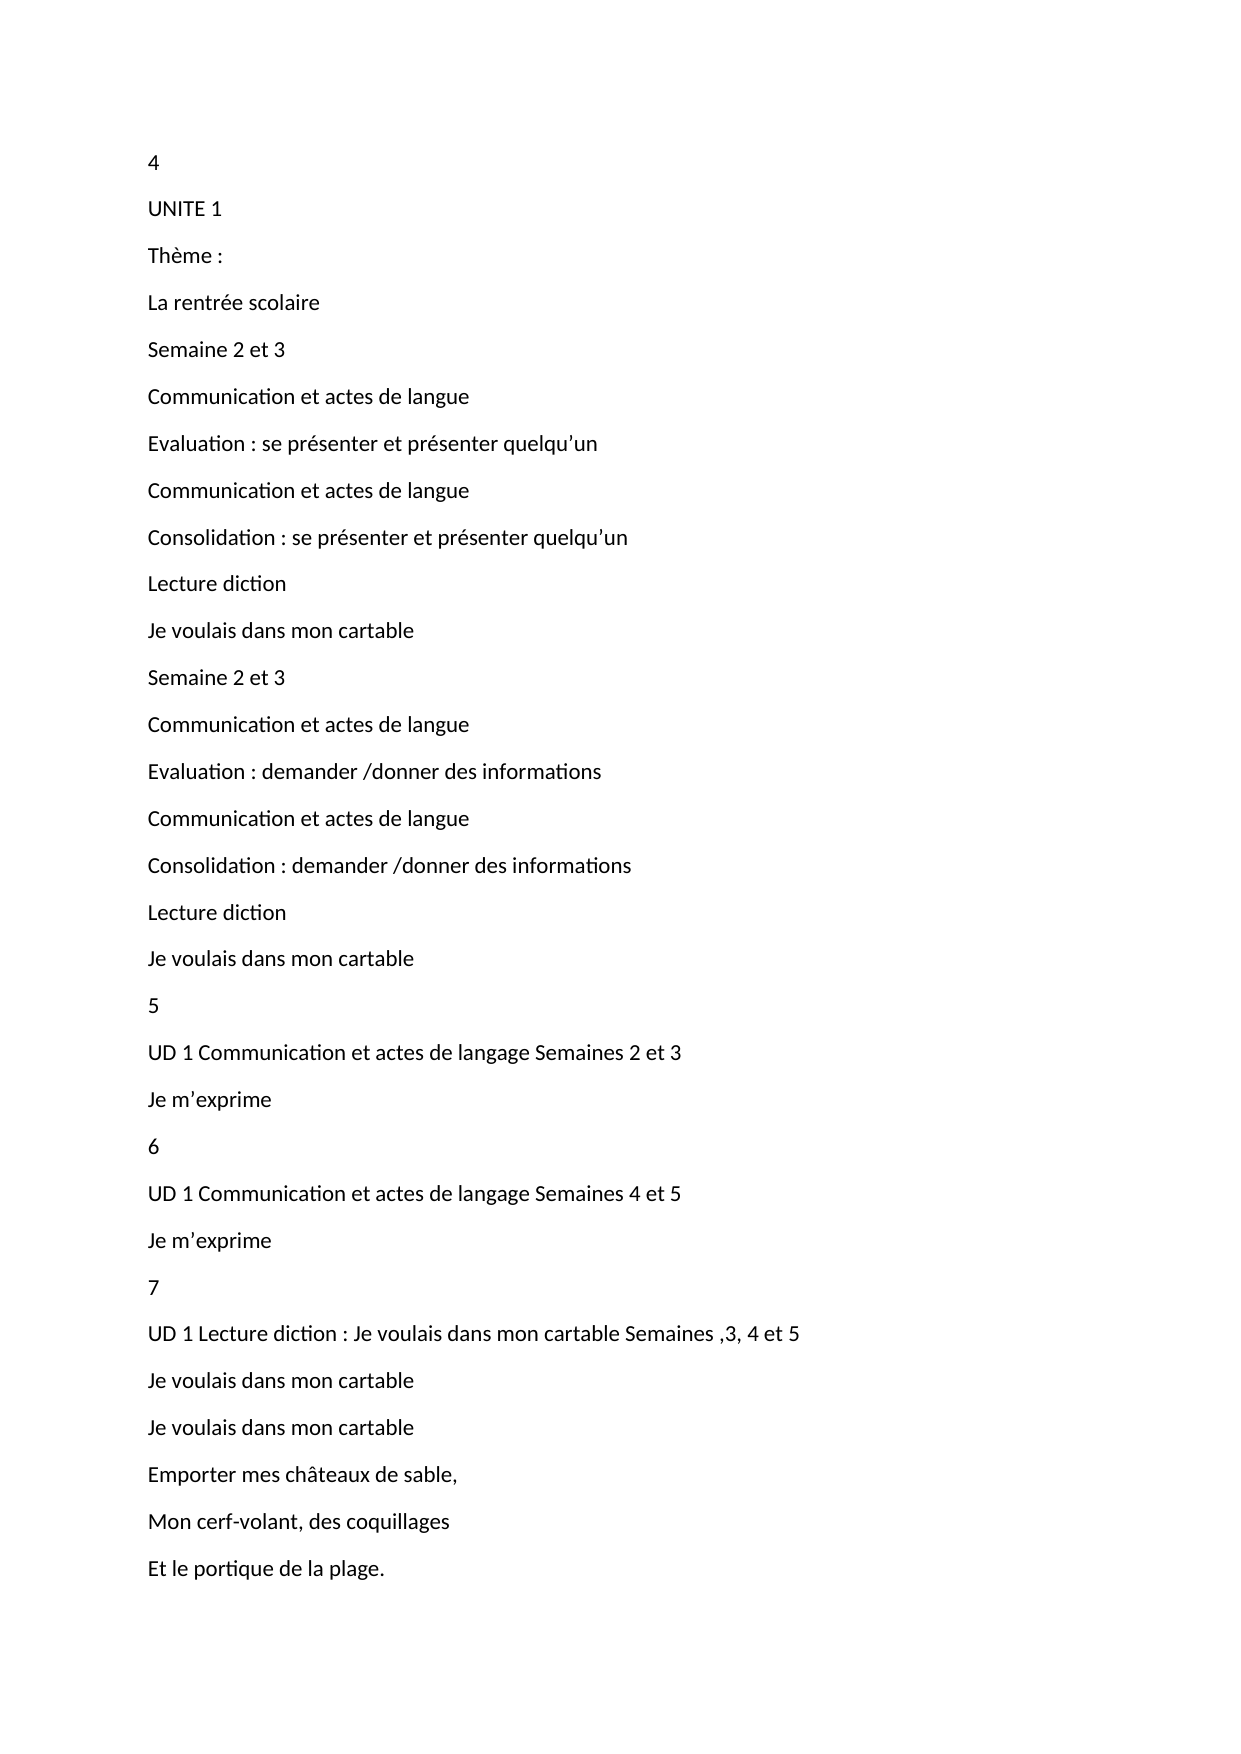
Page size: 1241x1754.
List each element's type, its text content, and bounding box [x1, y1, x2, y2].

text Lecture diction [148, 898, 1093, 926]
text Je m’exprime [148, 1226, 1093, 1254]
text 4 [148, 148, 1093, 176]
text 5 [148, 991, 1093, 1019]
text UD 1 Communication et actes de langage Semaines 2 et 3 [148, 1038, 1093, 1066]
text Semaine 2 et 3 [148, 663, 1093, 691]
text Communication et actes de langue [148, 710, 1093, 738]
text Thème : [148, 241, 1093, 269]
text Je voulais dans mon cartable [148, 944, 1093, 972]
text Je voulais dans mon cartable [148, 616, 1093, 644]
text Emporter mes châteaux de sable, [148, 1460, 1093, 1488]
text Communication et actes de langue [148, 476, 1093, 504]
text Evaluation : demander /donner des informations [148, 757, 1093, 785]
text UD 1 Lecture diction : Je voulais dans mon cartable Semaines ,3, 4 et 5 [148, 1319, 1093, 1347]
text Je m’exprime [148, 1085, 1093, 1113]
text Et le portique de la plage. [148, 1554, 1093, 1582]
text Je voulais dans mon cartable [148, 1413, 1093, 1441]
text Communication et actes de langue [148, 382, 1093, 410]
text La rentrée scolaire [148, 288, 1093, 316]
text Communication et actes de langue [148, 804, 1093, 832]
text Lecture diction [148, 569, 1093, 597]
text Consolidation : demander /donner des informations [148, 851, 1093, 879]
text Semaine 2 et 3 [148, 335, 1093, 363]
text Consolidation : se présenter et présenter quelqu’un [148, 523, 1093, 551]
text 6 [148, 1132, 1093, 1160]
text Je voulais dans mon cartable [148, 1366, 1093, 1394]
text UNITE 1 [148, 194, 1093, 222]
text 7 [148, 1273, 1093, 1301]
text UD 1 Communication et actes de langage Semaines 4 et 5 [148, 1179, 1093, 1207]
text Evaluation : se présenter et présenter quelqu’un [148, 429, 1093, 457]
text Mon cerf-volant, des coquillages [148, 1507, 1093, 1535]
